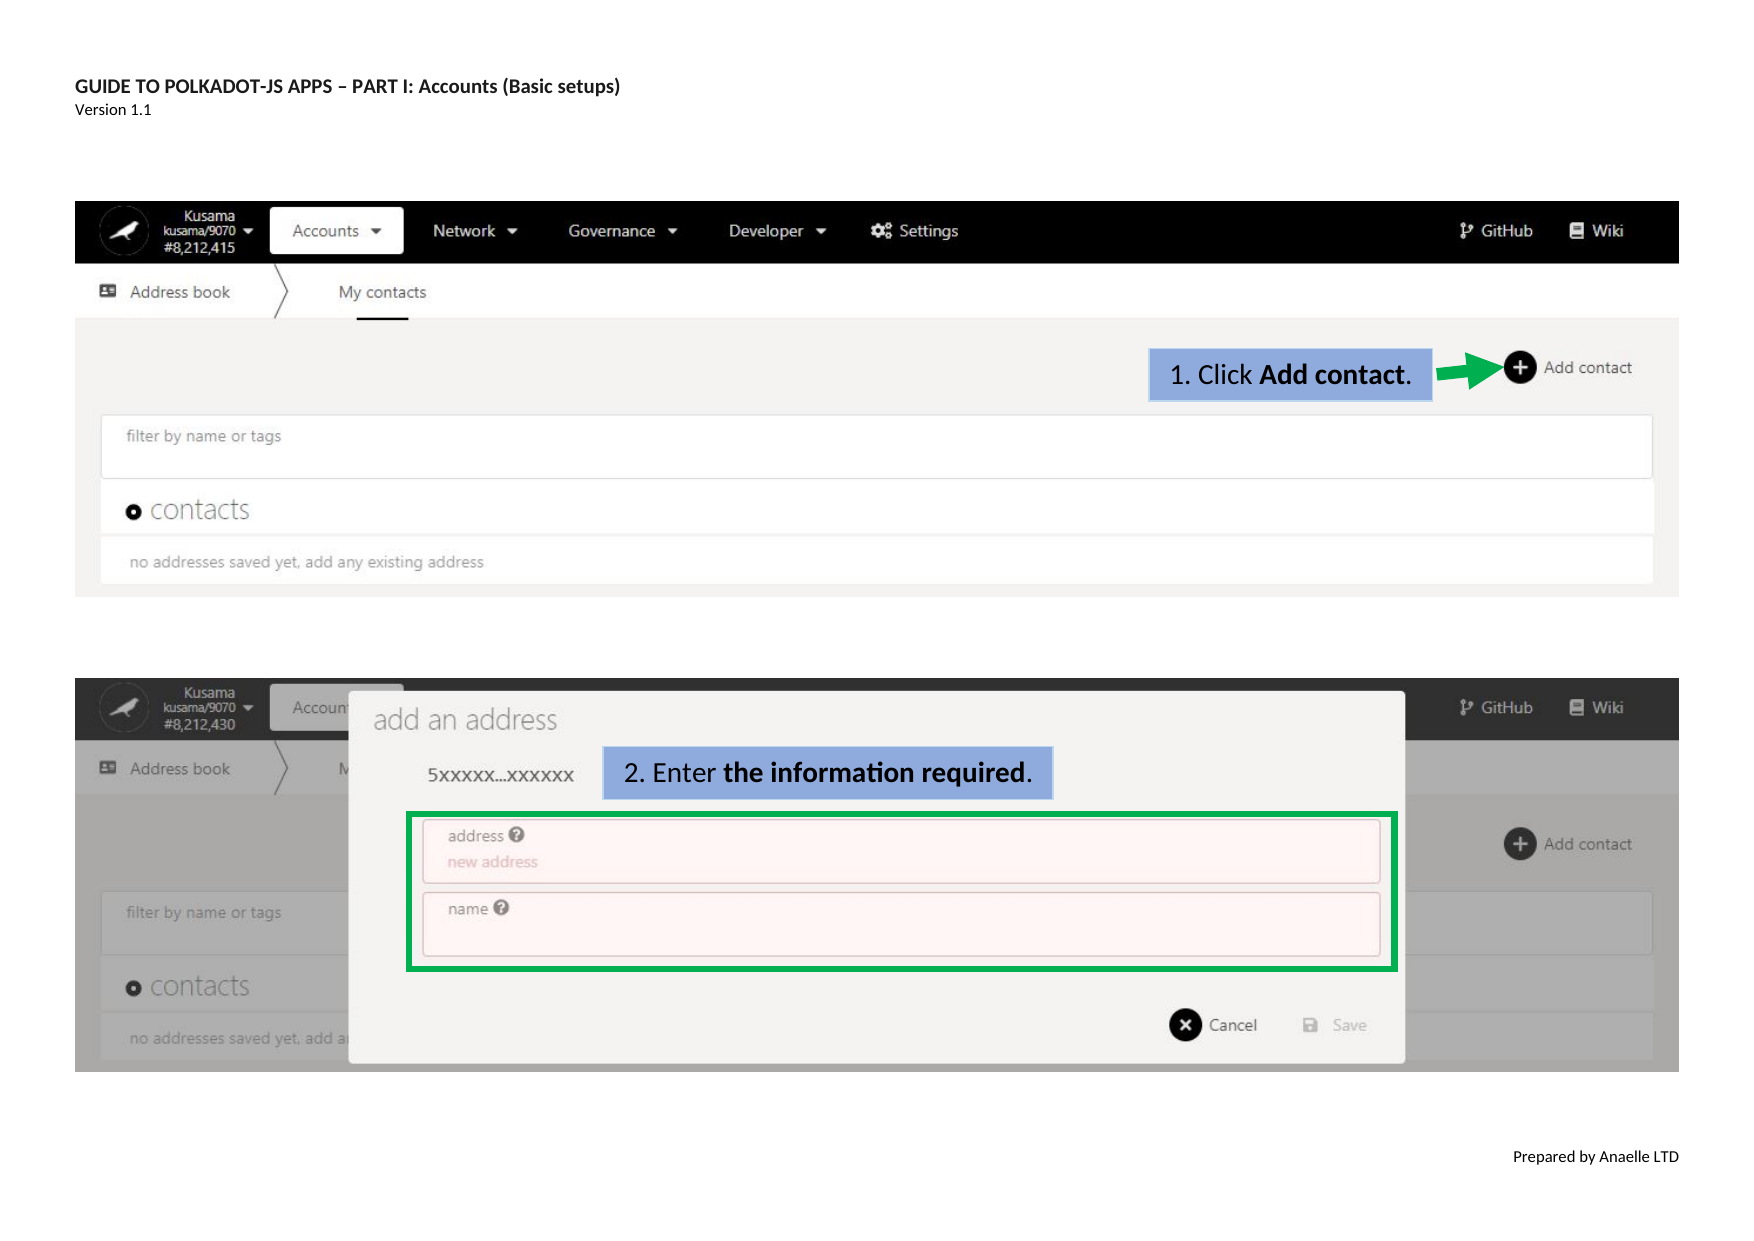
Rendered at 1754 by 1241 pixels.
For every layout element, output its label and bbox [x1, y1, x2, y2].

picture [75, 201, 1679, 597]
picture [75, 678, 1679, 1072]
